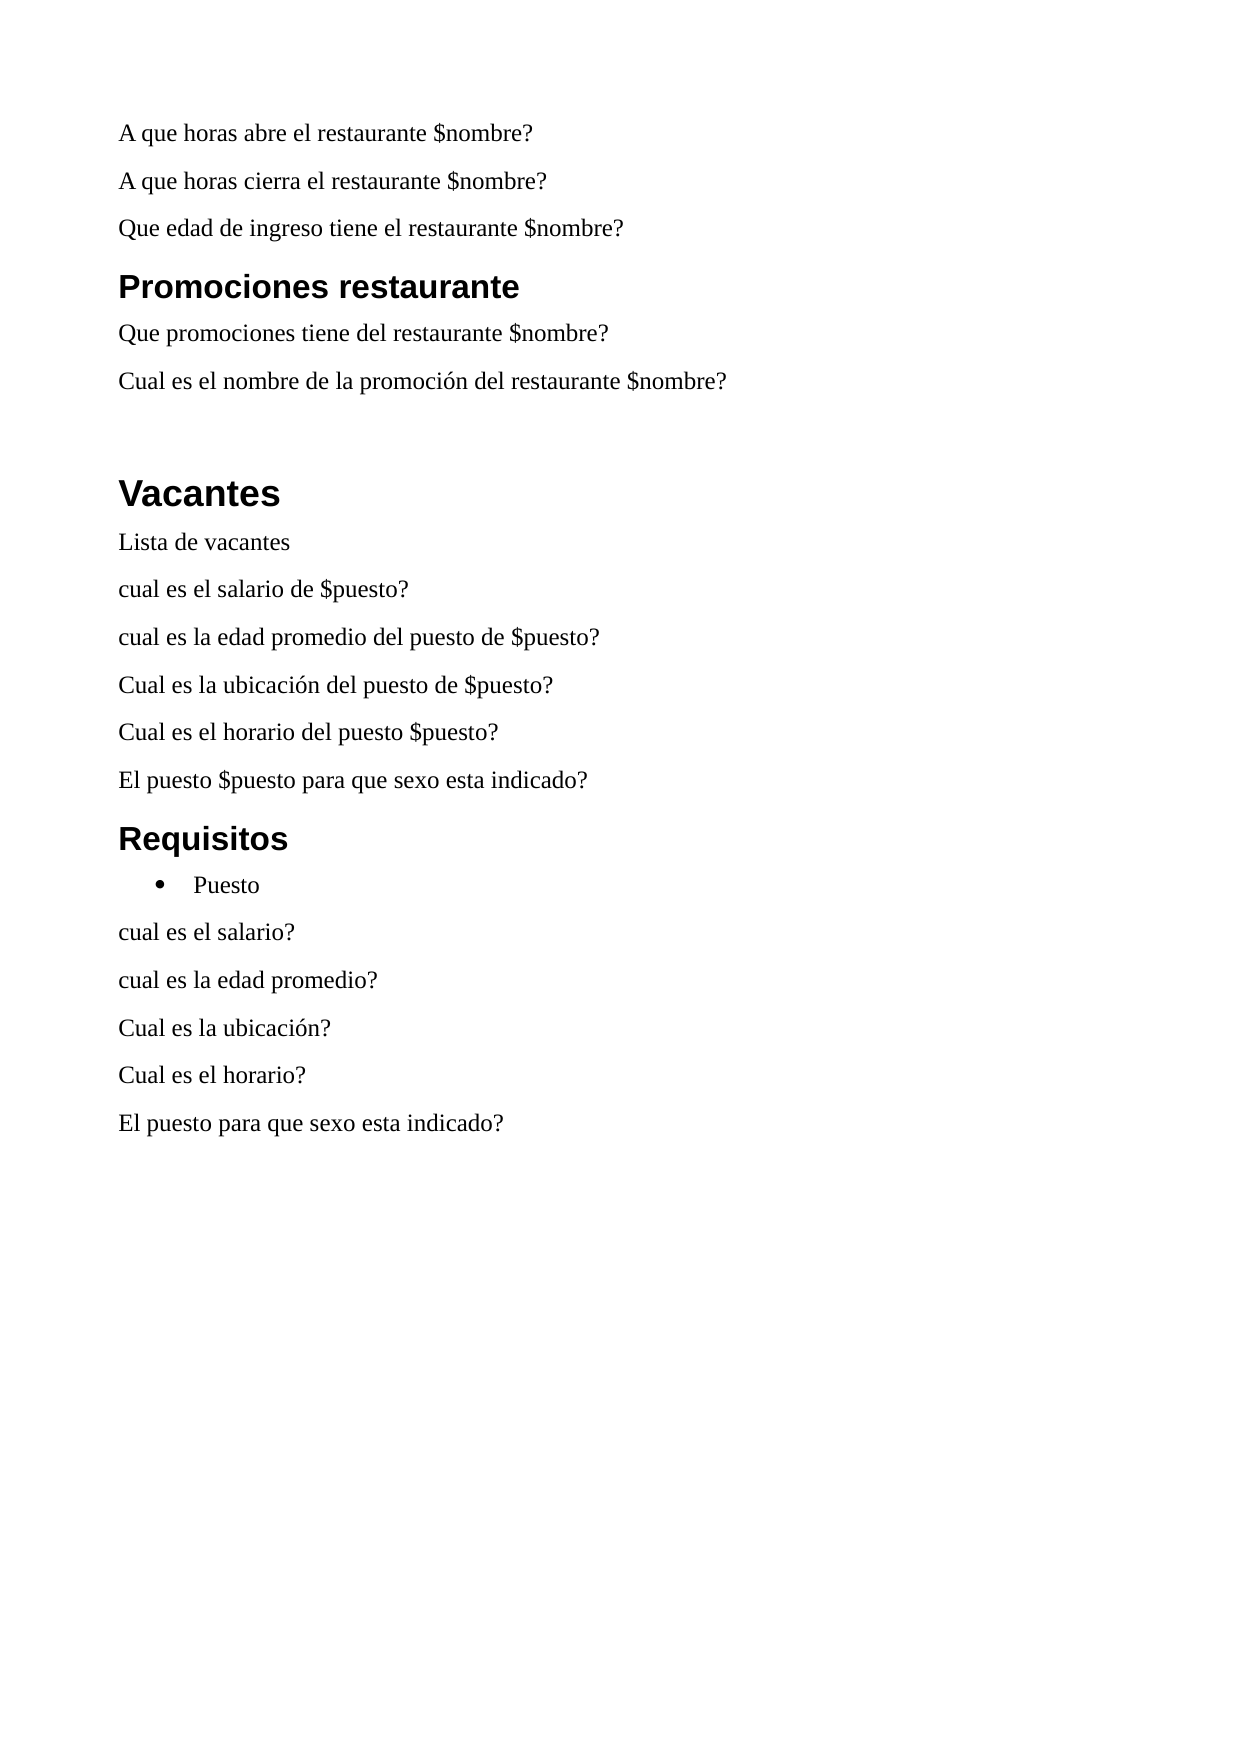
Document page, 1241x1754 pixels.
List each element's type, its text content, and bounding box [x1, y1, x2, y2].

list Puesto [156, 870, 1122, 898]
subtitle Promociones restaurante [118, 267, 1122, 306]
text Cual es el nombre de la promoción del restaurante $nombre? [118, 366, 1122, 394]
text cual es la edad promedio del puesto de $puesto? [118, 622, 1122, 651]
text Que promociones tiene del restaurante $nombre? [118, 318, 1122, 347]
text Cual es la ubicación? [118, 1013, 1122, 1041]
text Cual es la ubicación del puesto de $puesto? [118, 670, 1122, 698]
text Cual es el horario del puesto $puesto? [118, 717, 1122, 746]
text cual es el salario? [118, 917, 1122, 946]
text El puesto $puesto para que sexo esta indicado? [118, 765, 1122, 794]
text El puesto para que sexo esta indicado? [118, 1108, 1122, 1137]
text Que edad de ingreso tiene el restaurante $nombre? [118, 213, 1122, 242]
text Cual es el horario? [118, 1060, 1122, 1089]
text cual es el salario de $puesto? [118, 574, 1122, 603]
text cual es la edad promedio? [118, 965, 1122, 994]
text Lista de vacantes [118, 527, 1122, 556]
text A que horas cierra el restaurante $nombre? [118, 166, 1122, 194]
text A que horas abre el restaurante $nombre? [118, 118, 1122, 147]
subtitle Vacantes [118, 471, 1122, 514]
subtitle Requisitos [118, 819, 1122, 857]
